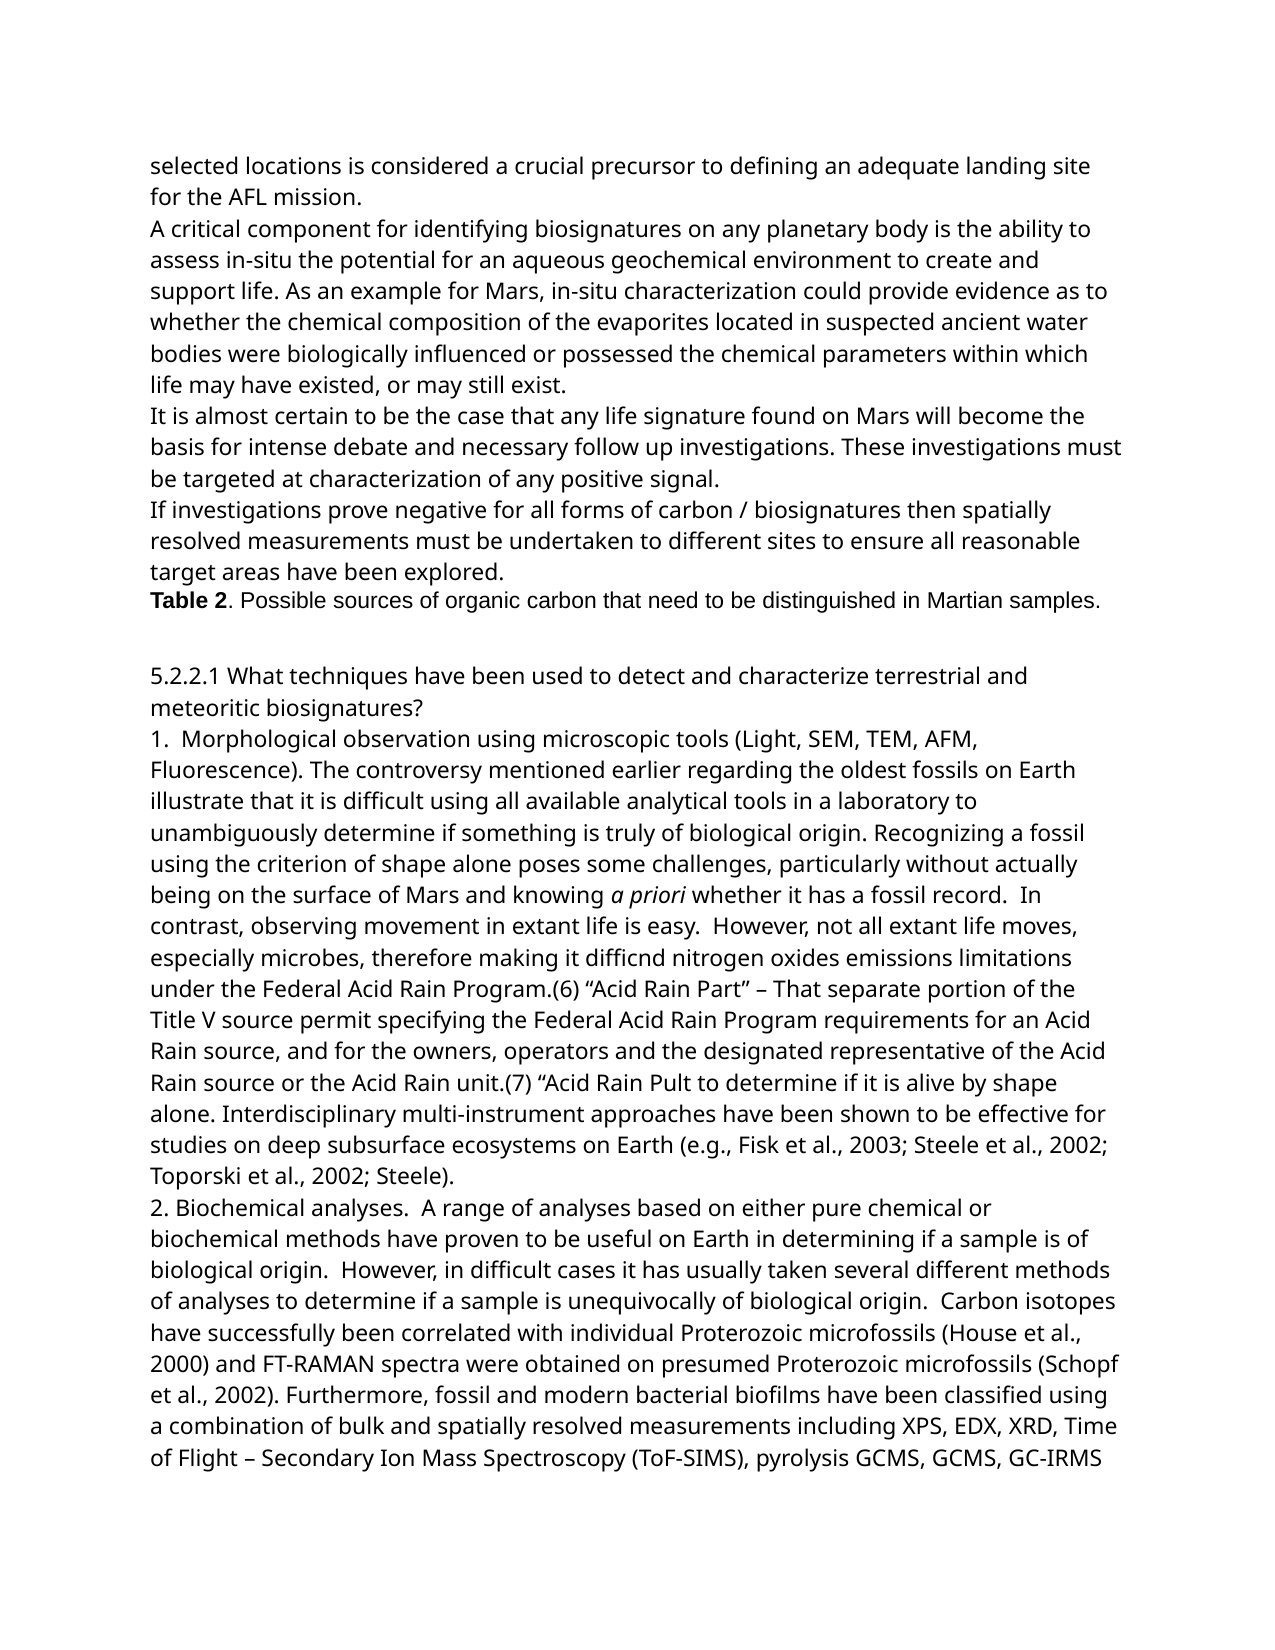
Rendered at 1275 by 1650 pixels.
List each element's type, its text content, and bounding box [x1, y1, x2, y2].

text Table 2. Possible sources of organic carbon that need to be distinguished in Martian samples. [150, 587, 1125, 614]
